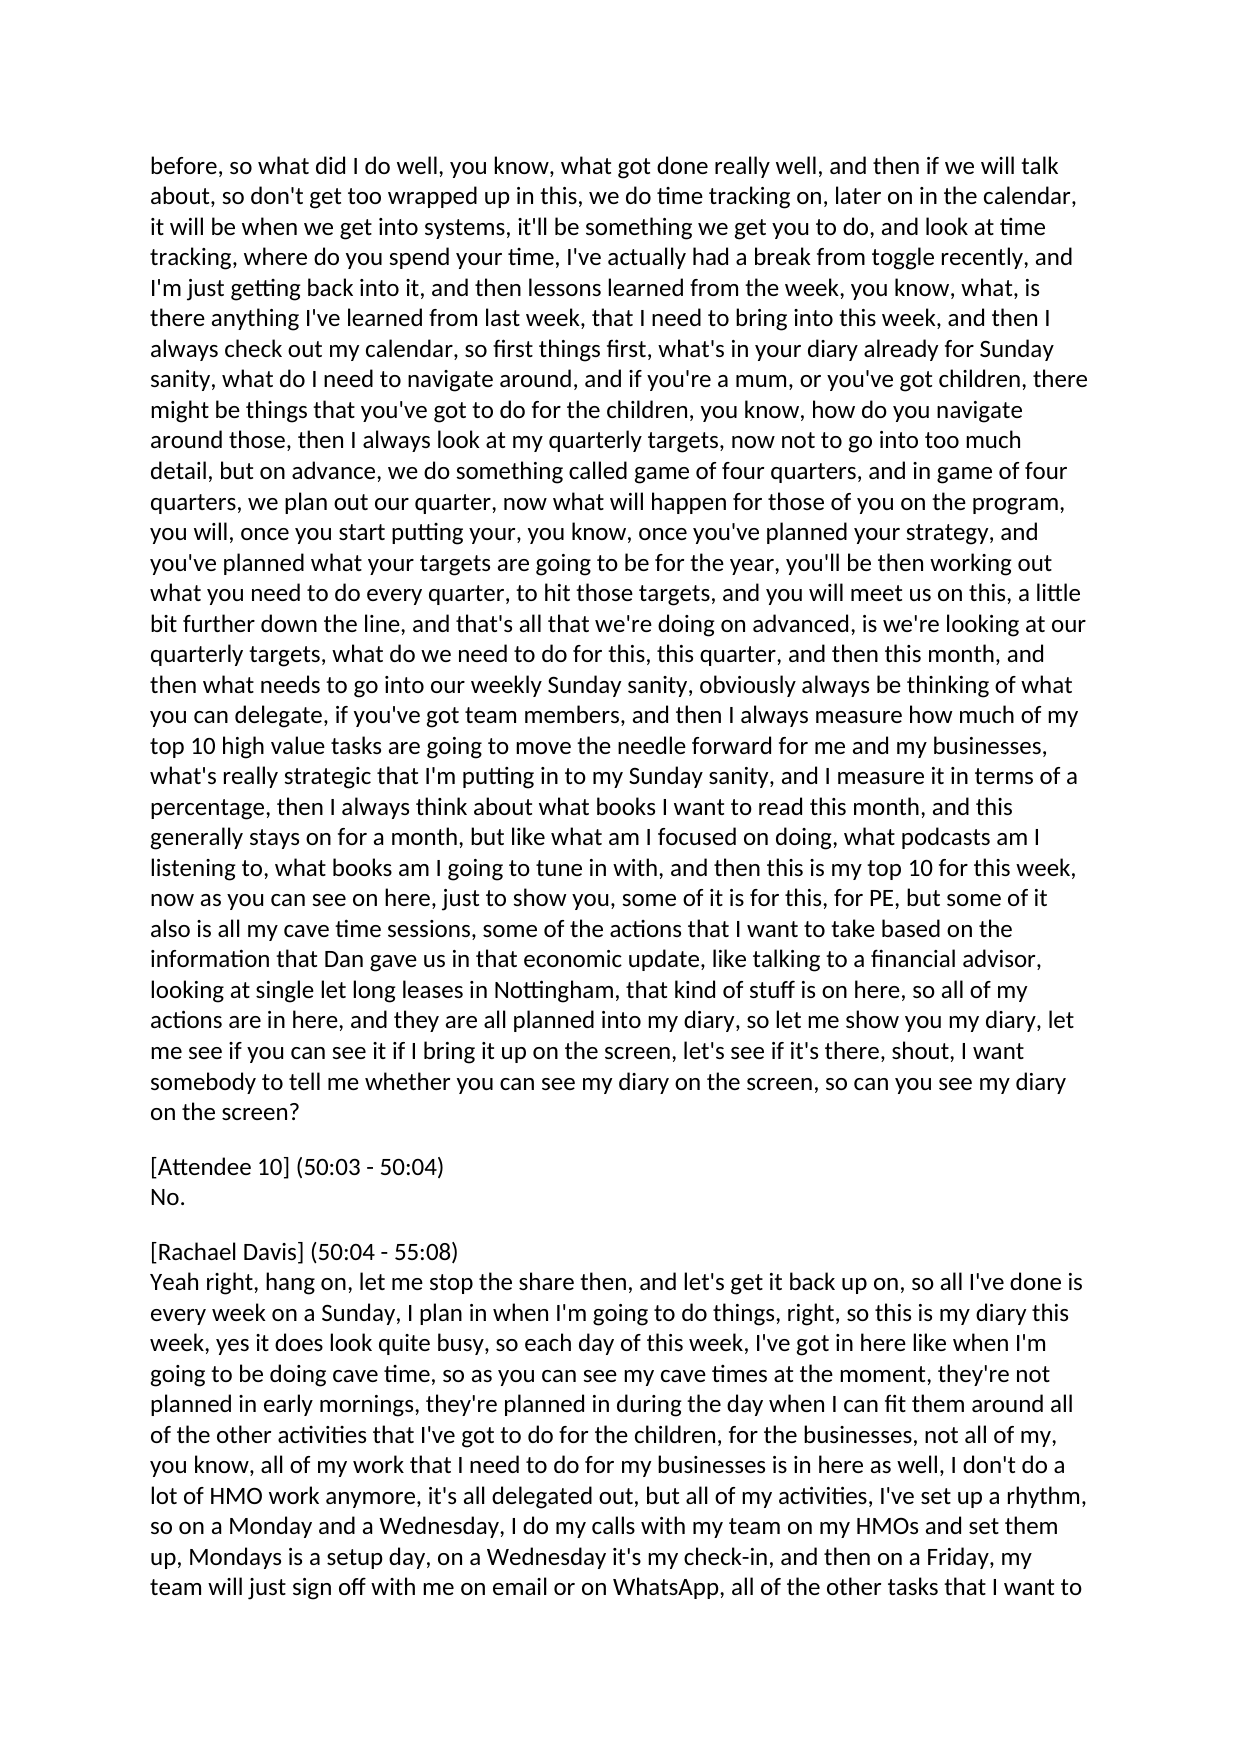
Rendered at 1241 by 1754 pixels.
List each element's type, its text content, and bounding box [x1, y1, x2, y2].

text [Attendee 10] (50:03 - 50:04) [150, 1151, 1090, 1181]
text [150, 1266, 1090, 1602]
text No. [150, 1181, 1090, 1212]
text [150, 150, 1090, 1127]
text [Rachael Davis] (50:04 - 55:08) [150, 1236, 1090, 1266]
